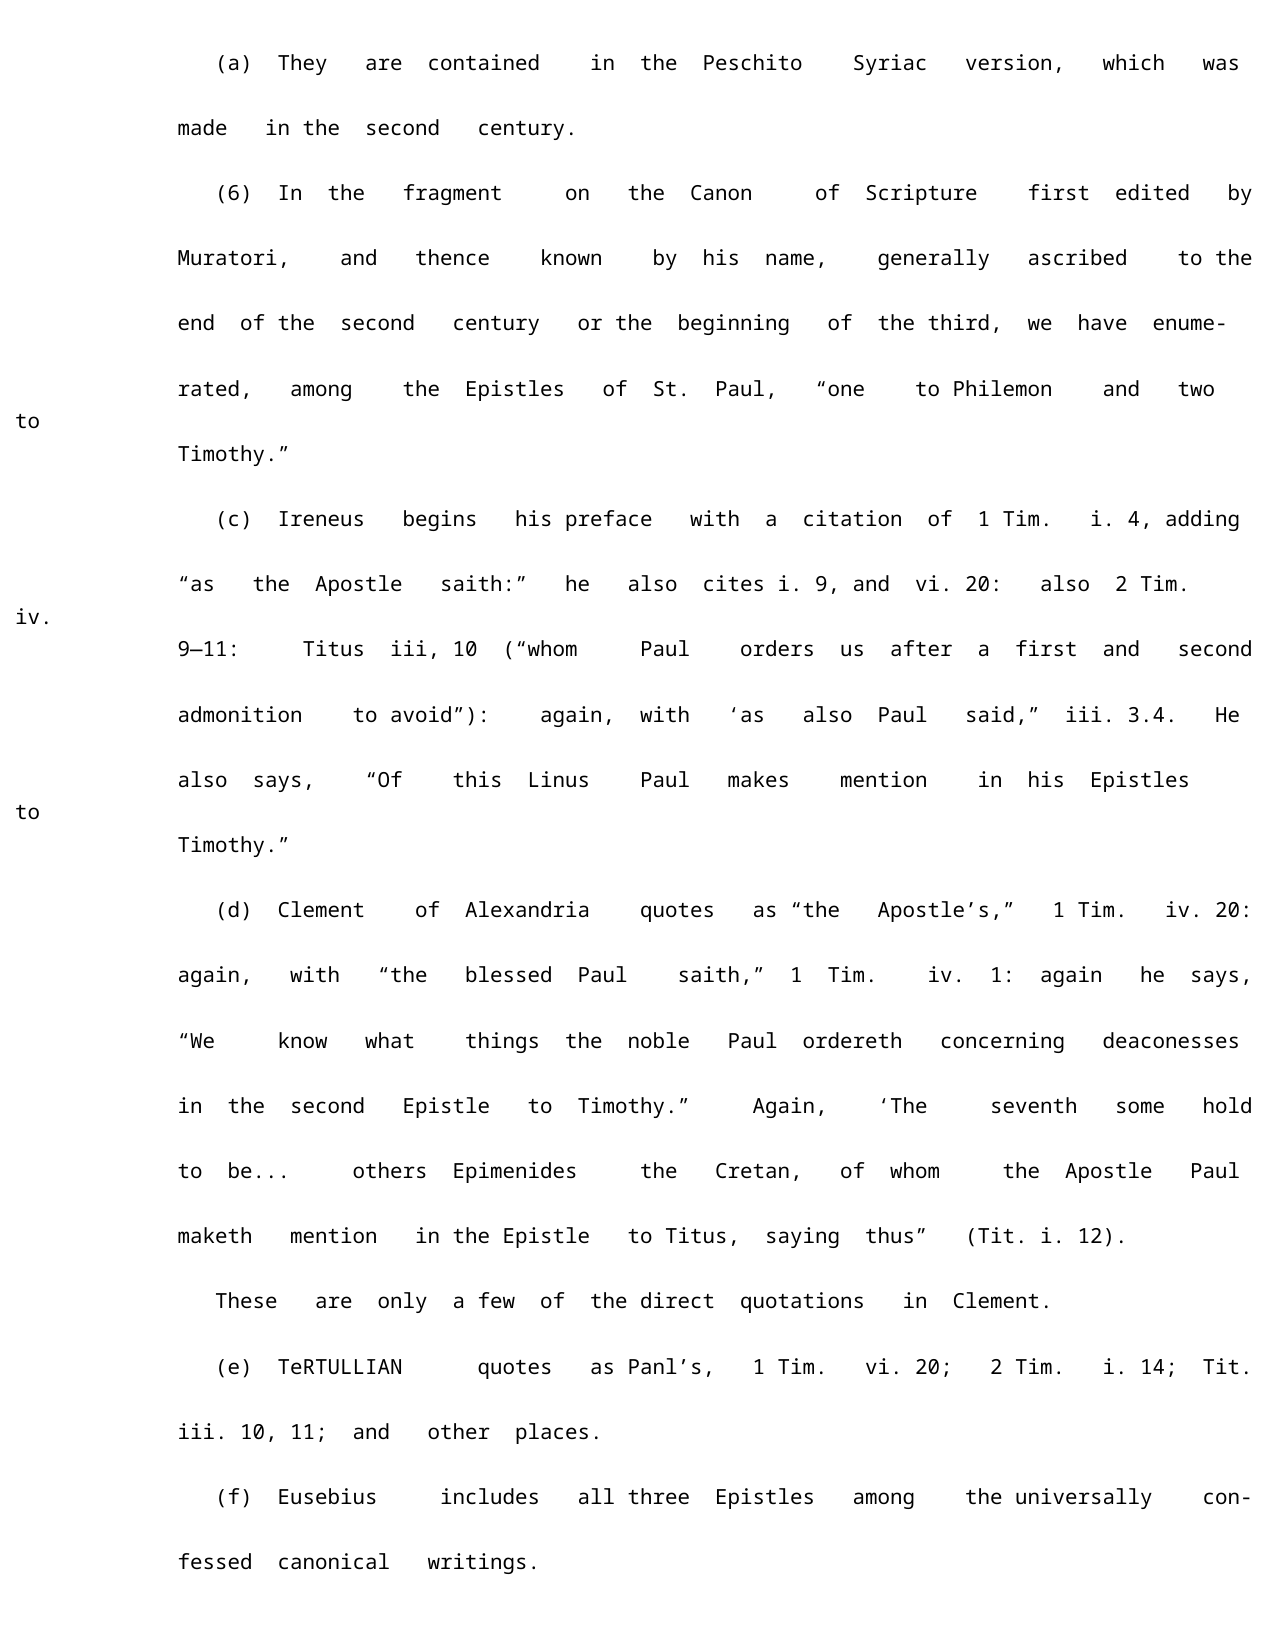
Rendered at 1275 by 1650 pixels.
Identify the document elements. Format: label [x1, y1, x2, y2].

text [15, 15, 1260, 1608]
